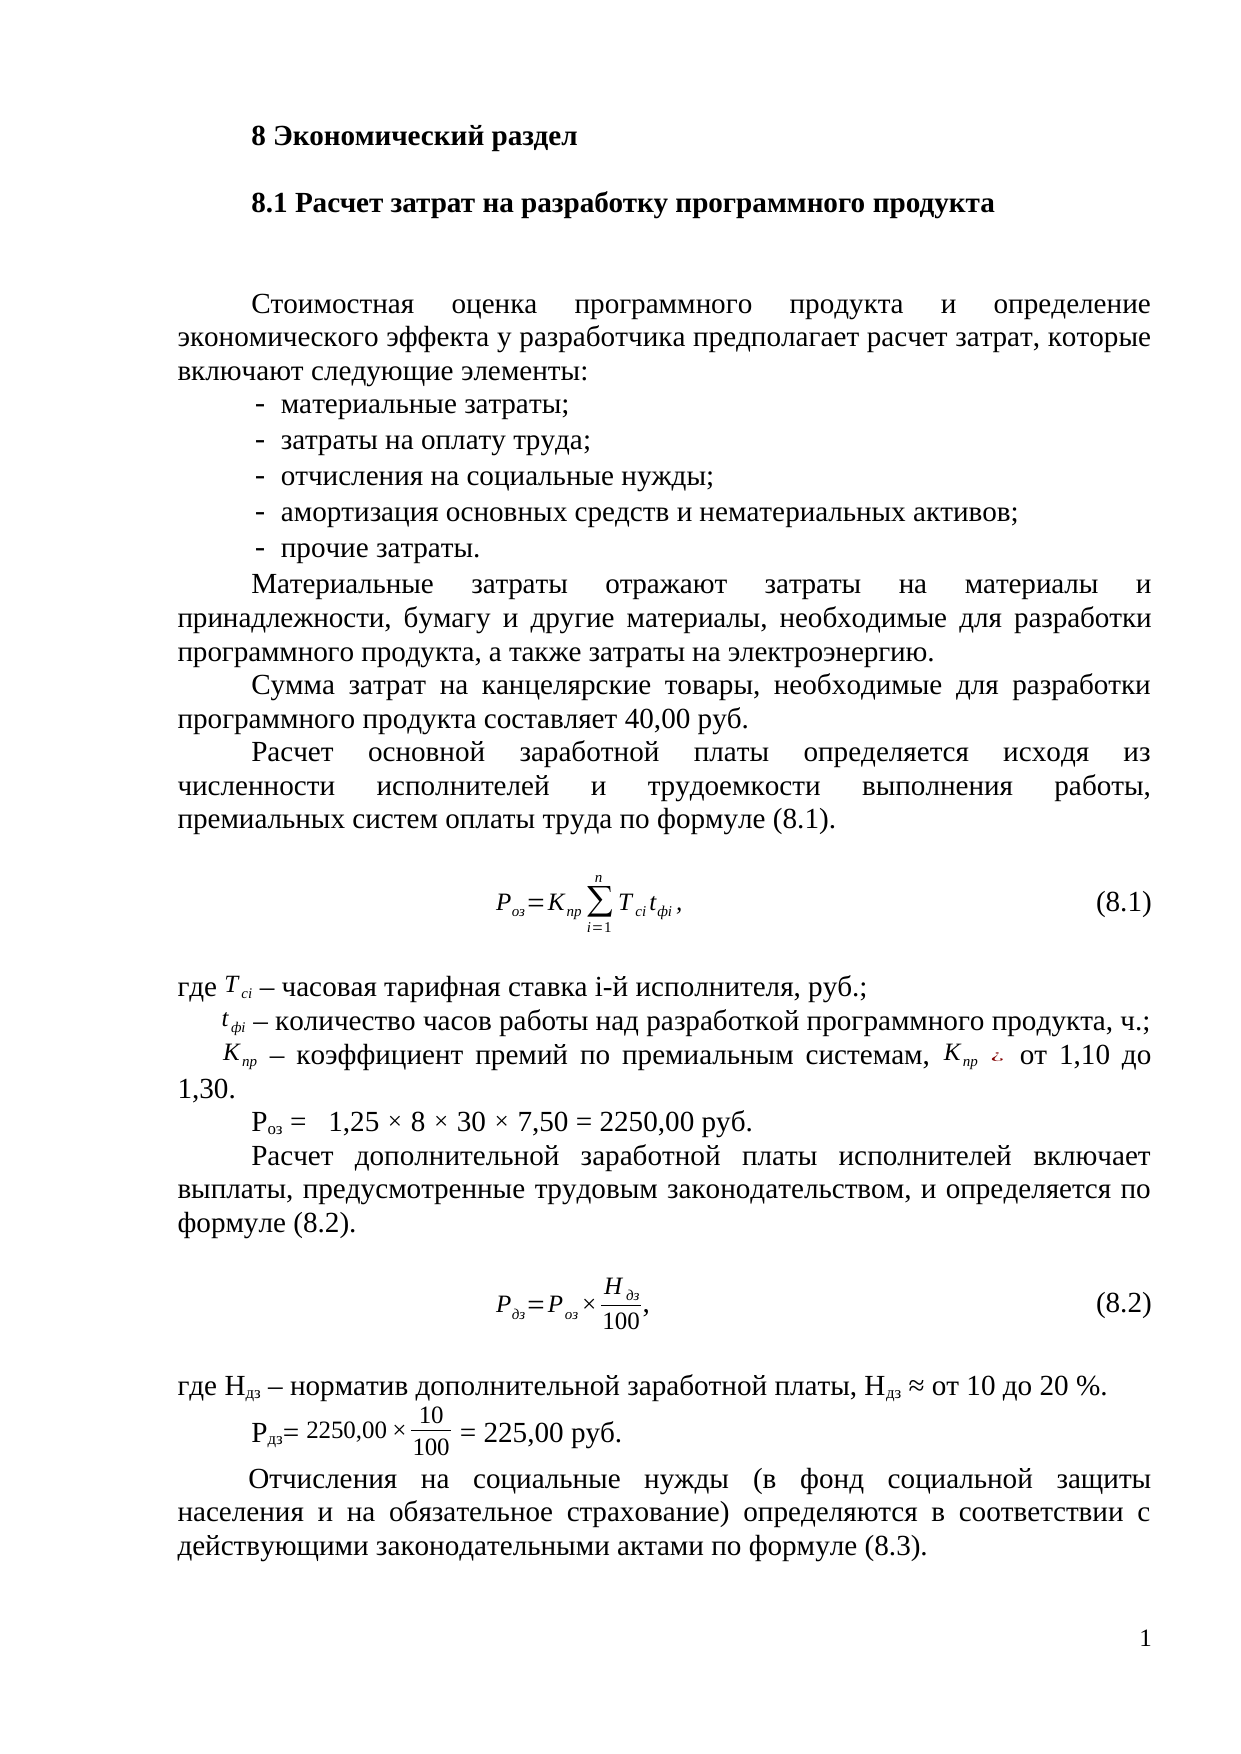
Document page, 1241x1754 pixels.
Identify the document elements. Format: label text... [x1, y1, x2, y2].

text где Ндз – норматив дополнительной заработной платы, Ндз ≈ от 10 до 20 %. [177, 1368, 1152, 1402]
text , (8.2) [177, 1272, 1152, 1335]
text Сумма затрат на канцелярские товары, необходимые для разработки программного продукта составляет 40,00 руб. [177, 667, 1152, 734]
list отчисления на социальные нужды; [251, 458, 1152, 494]
list материальные затраты; [177, 386, 1152, 422]
list амортизация основных средств и нематериальных активов; [251, 494, 1152, 531]
list прочие затраты. [251, 531, 1152, 567]
text Расчет дополнительной заработной платы исполнителей включает выплаты, предусмотренные трудовым законодательством, и определяется по формуле (8.2). [177, 1138, 1152, 1239]
text Рдз= = 225,00 руб. [177, 1402, 1152, 1461]
text 8 Экономический раздел [177, 118, 1152, 152]
text (8.1) [177, 868, 1152, 936]
text Отчисления на социальные нужды (в фонд социальной защиты населения и на обязательное страхование) определяются в соответствии с действующими законодательными актами по формуле (8.3). [177, 1461, 1152, 1562]
text Расчет основной заработной платы определяется исходя из численности исполнителей и трудоемкости выполнения работы, премиальных систем оплаты труда по формуле (8.1). [177, 734, 1152, 835]
text где – часовая тарифная ставка i-й исполнителя, руб.; [177, 969, 1152, 1003]
text Материальные затраты отражают затраты на материалы и принадлежности, бумагу и другие материалы, необходимые для разработки программного продукта, а также затраты на электроэнергию. [177, 567, 1152, 667]
text 8.1 Расчет затрат на разработку программного продукта [177, 185, 1152, 219]
text Роз = 1,25 8 30 7,50 = 2250,00 руб. [177, 1104, 1152, 1138]
text – коэффициент премий по премиальным системам, от 1,10 до 1,30. [177, 1037, 1152, 1104]
list затраты на оплату труда; [251, 422, 1152, 458]
text – количество часов работы над разработкой программного продукта, ч.; [177, 1003, 1152, 1037]
text Стоимостная оценка программного продукта и определение экономического эффекта у разработчика предполагает расчет затрат, которые включают следующие элементы: [177, 286, 1152, 386]
